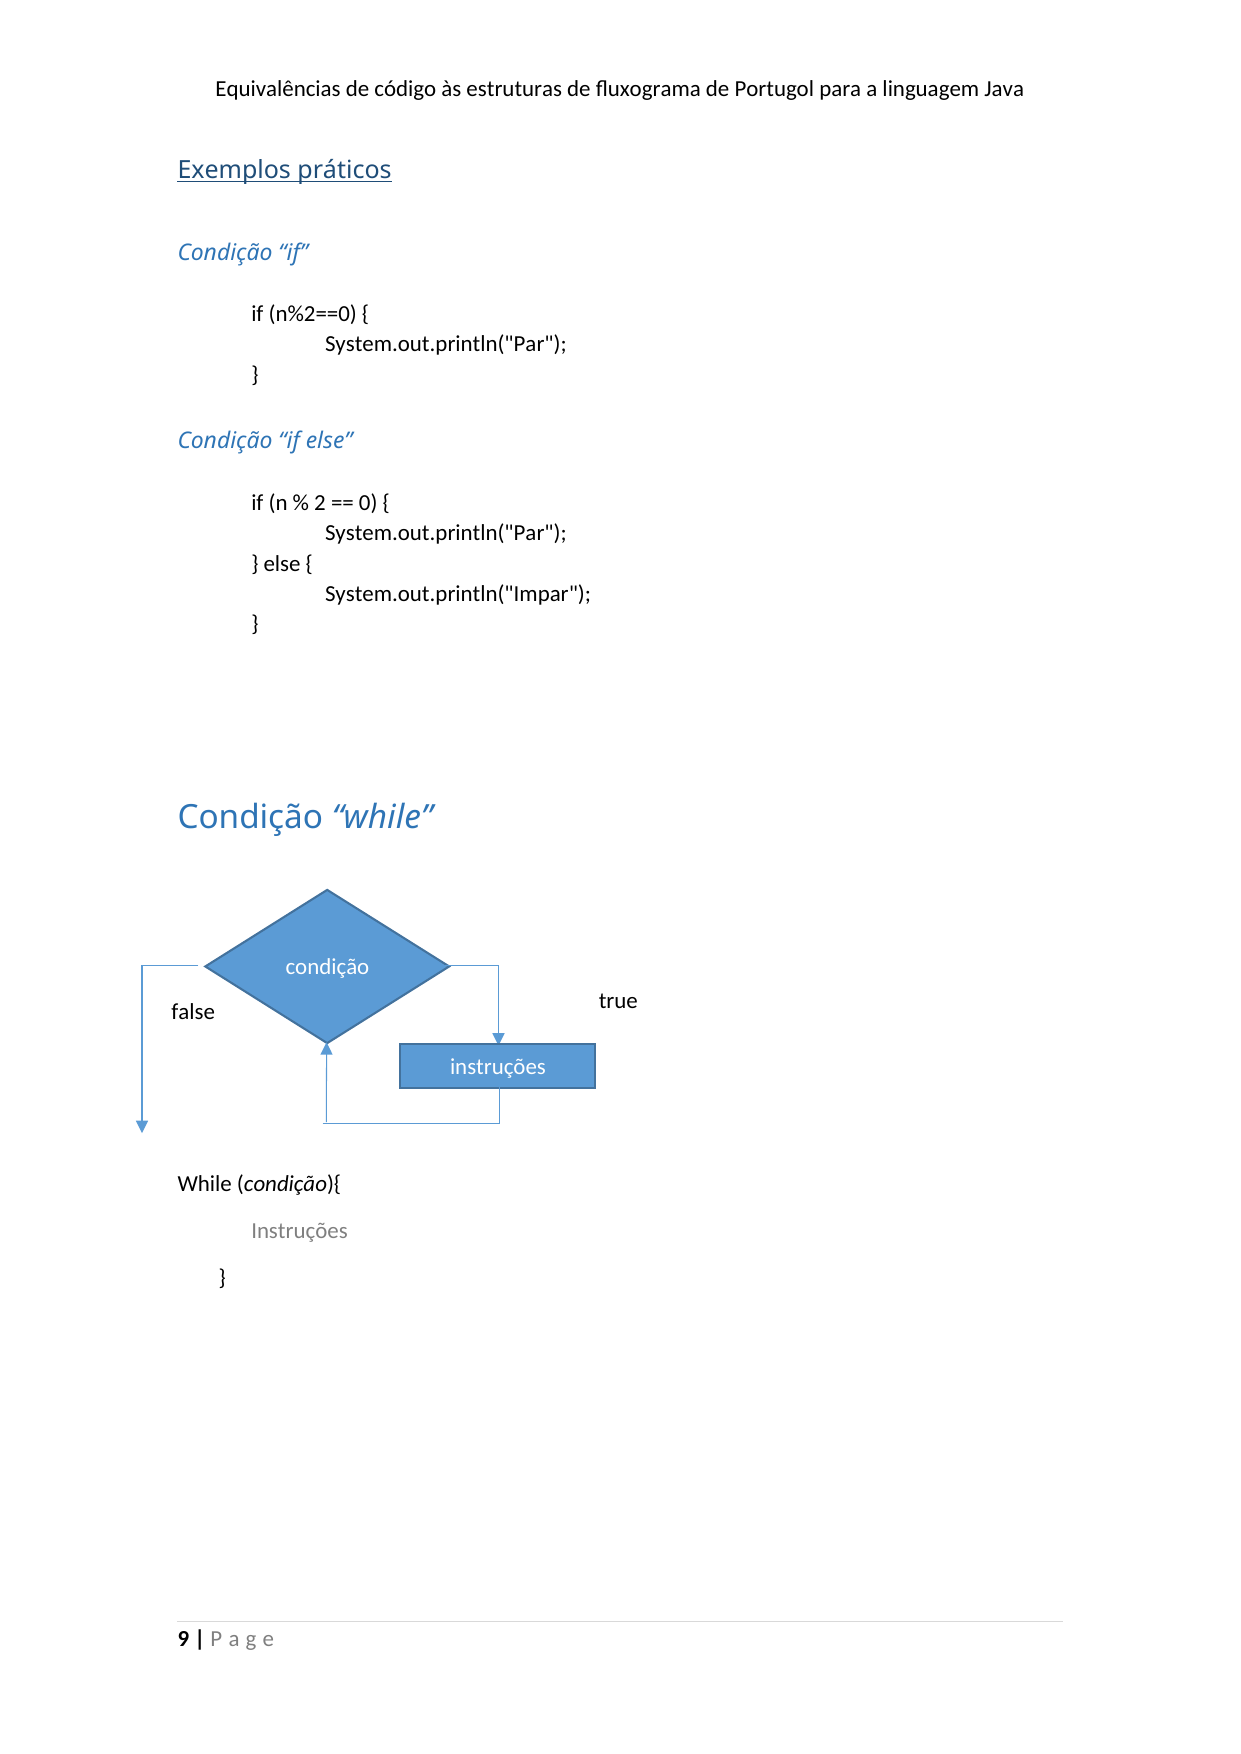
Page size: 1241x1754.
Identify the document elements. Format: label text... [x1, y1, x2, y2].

subtitle Exemplos práticos [177, 152, 1063, 186]
text if (n%2==0) { [177, 299, 1063, 327]
text Instruções [177, 1216, 1063, 1244]
text System.out.println("Par"); [251, 518, 1063, 547]
text } [177, 360, 1063, 388]
text } [177, 1263, 1063, 1291]
text if (n % 2 == 0) { [177, 488, 1063, 516]
text While (condição){ [177, 1169, 1063, 1198]
subtitle Condição “if” [177, 235, 1063, 267]
text } else { [177, 549, 1063, 577]
subtitle Condição “if else” [177, 424, 1063, 456]
subtitle Condição “while” [177, 792, 1063, 838]
text System.out.println("Par"); [251, 329, 1063, 358]
text } [177, 609, 1063, 637]
text System.out.println("Impar"); [251, 579, 1063, 607]
